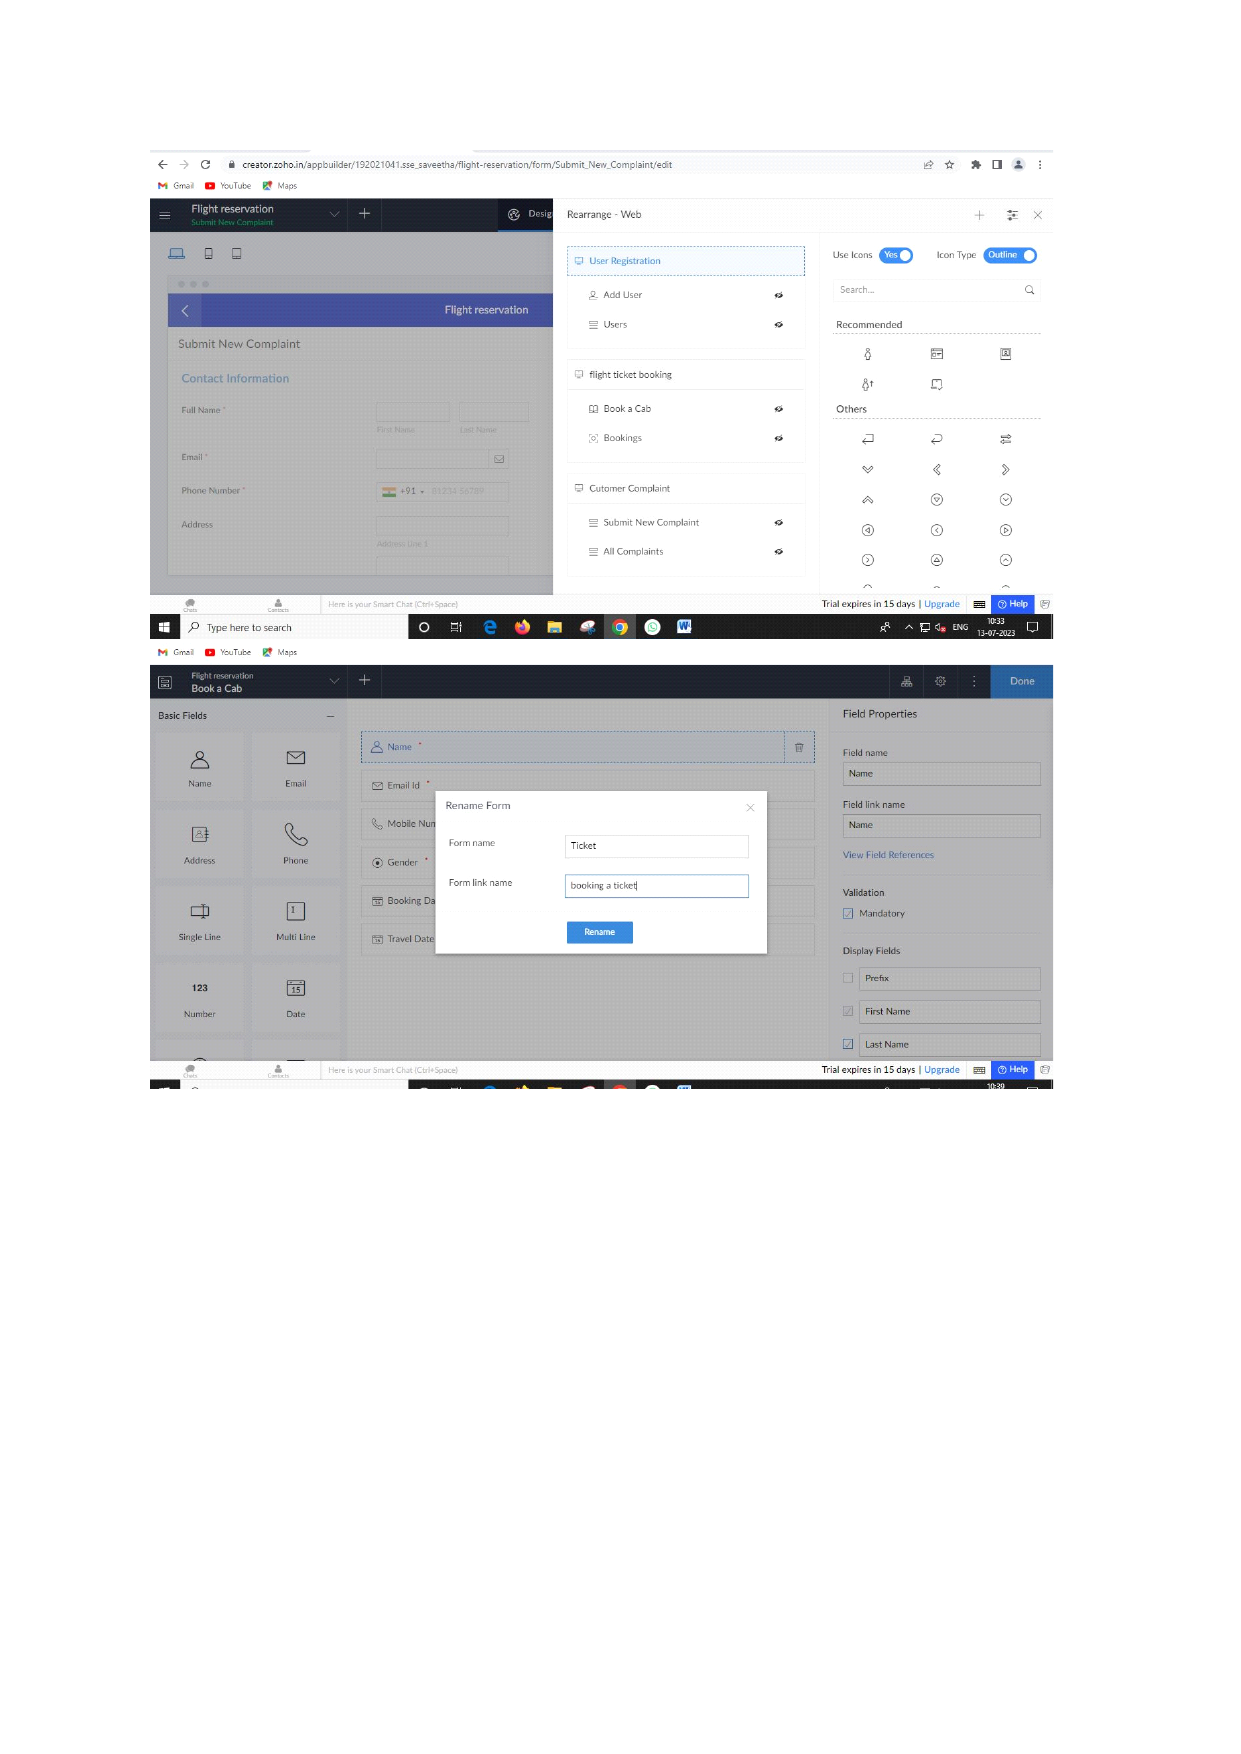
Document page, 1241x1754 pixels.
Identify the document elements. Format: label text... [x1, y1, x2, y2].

picture [150, 150, 1054, 639]
picture [150, 643, 1054, 1089]
